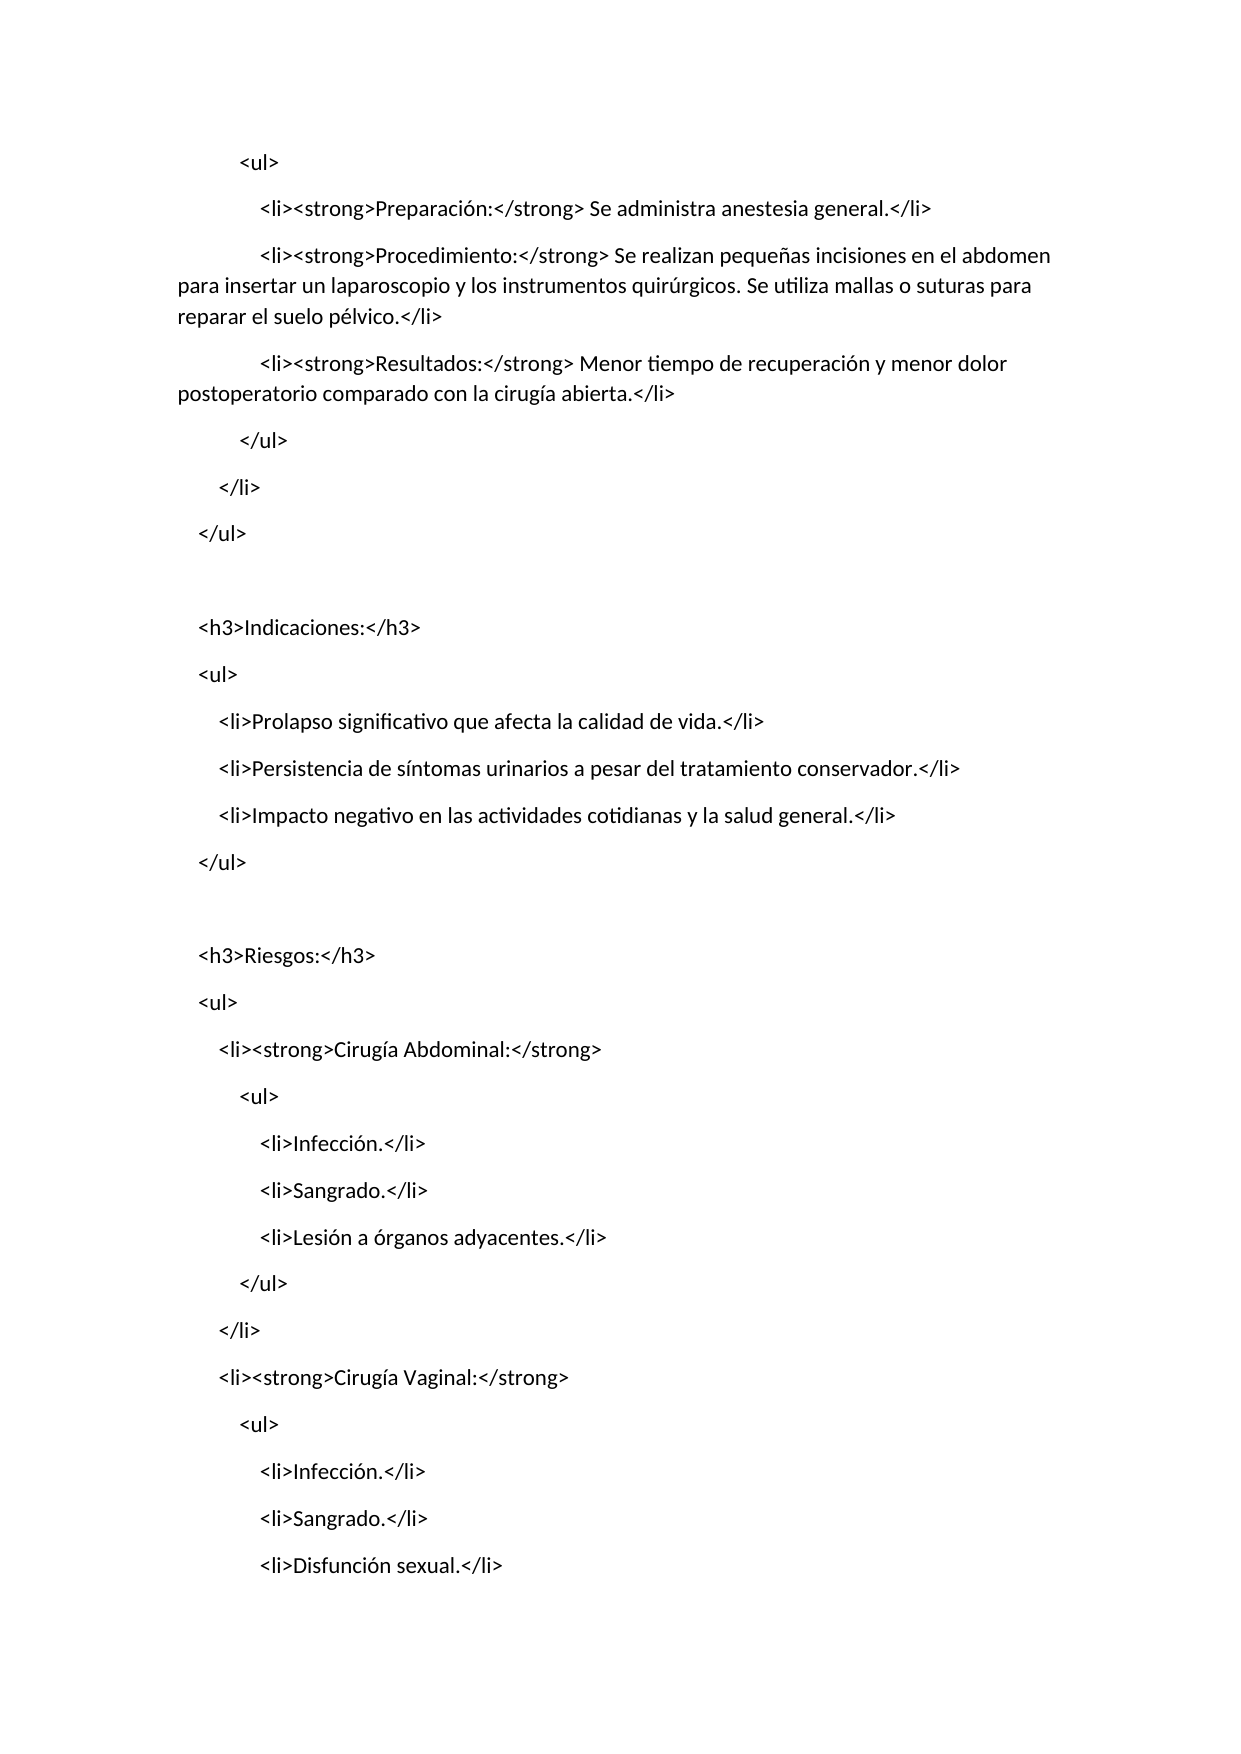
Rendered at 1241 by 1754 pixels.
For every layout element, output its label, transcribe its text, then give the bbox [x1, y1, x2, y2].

text <li>Prolapso significativo que afecta la calidad de vida.</li> [177, 707, 1063, 735]
text <li><strong>Resultados:</strong> Menor tiempo de recuperación y menor dolor postoperatorio comparado con la cirugía abierta.</li> [177, 349, 1063, 407]
text <li>Sangrado.</li> [177, 1176, 1063, 1204]
text <li>Infección.</li> [177, 1129, 1063, 1157]
text </ul> [177, 1269, 1063, 1297]
text <li><strong>Preparación:</strong> Se administra anestesia general.</li> [177, 194, 1063, 222]
text </ul> [177, 519, 1063, 547]
text <li>Lesión a órganos adyacentes.</li> [177, 1223, 1063, 1251]
text <h3>Riesgos:</h3> [177, 941, 1063, 969]
text <ul> [177, 148, 1063, 176]
text <h3>Indicaciones:</h3> [177, 613, 1063, 641]
text </li> [177, 473, 1063, 501]
text <li>Sangrado.</li> [177, 1504, 1063, 1532]
text </li> [177, 1316, 1063, 1344]
text <ul> [177, 1410, 1063, 1438]
text <li>Impacto negativo en las actividades cotidianas y la salud general.</li> [177, 801, 1063, 829]
text </ul> [177, 848, 1063, 876]
text <ul> [177, 1082, 1063, 1110]
text <ul> [177, 988, 1063, 1016]
text <li><strong>Procedimiento:</strong> Se realizan pequeñas incisiones en el abdomen para insertar un laparoscopio y los instrumentos quirúrgicos. Se utiliza mallas o suturas para reparar el suelo pélvico.</li> [177, 241, 1063, 330]
text </ul> [177, 426, 1063, 454]
text <li><strong>Cirugía Abdominal:</strong> [177, 1035, 1063, 1063]
text <li>Infección.</li> [177, 1457, 1063, 1485]
text <li>Disfunción sexual.</li> [177, 1551, 1063, 1579]
text <li>Persistencia de síntomas urinarios a pesar del tratamiento conservador.</li> [177, 754, 1063, 782]
text <li><strong>Cirugía Vaginal:</strong> [177, 1363, 1063, 1391]
text <ul> [177, 660, 1063, 688]
